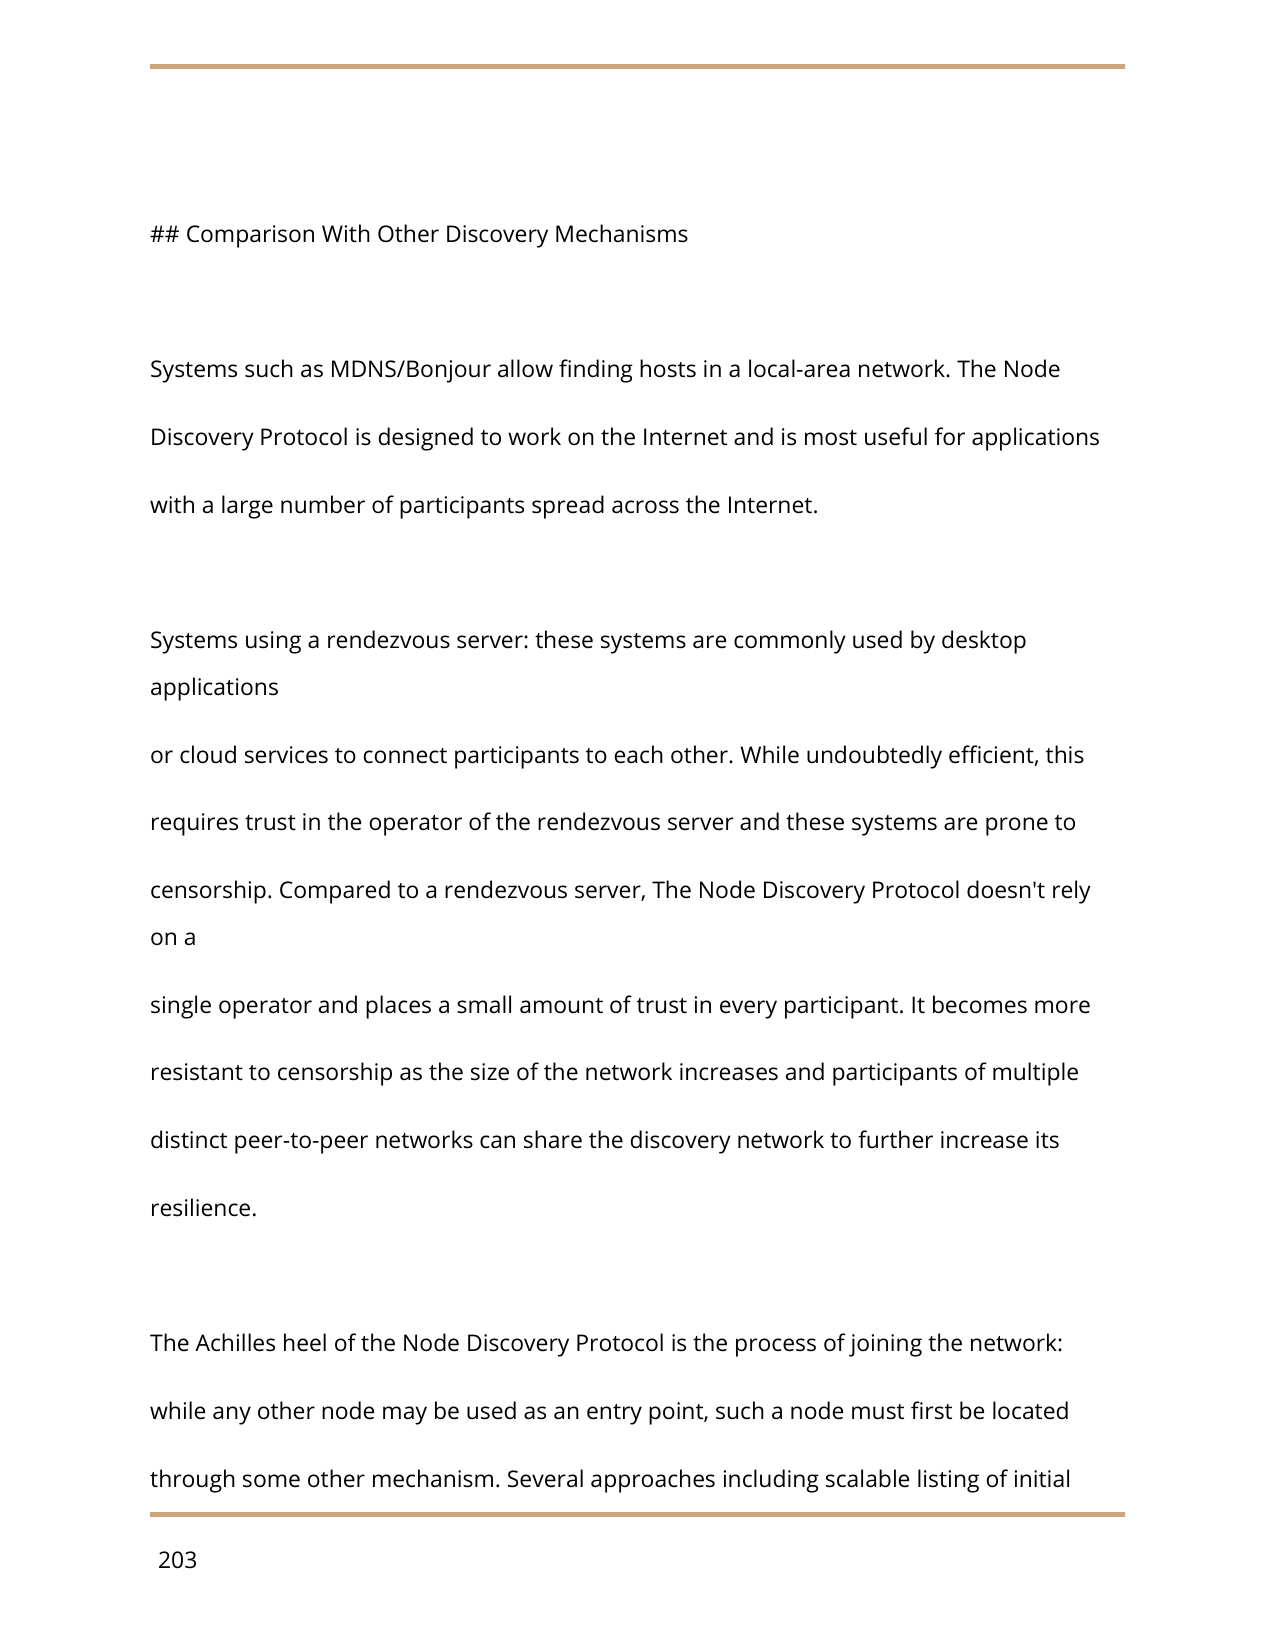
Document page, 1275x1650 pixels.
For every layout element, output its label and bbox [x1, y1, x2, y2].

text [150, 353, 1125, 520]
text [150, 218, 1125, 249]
picture [150, 1512, 1125, 1517]
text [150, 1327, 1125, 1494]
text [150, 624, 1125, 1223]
picture [150, 64, 1125, 69]
